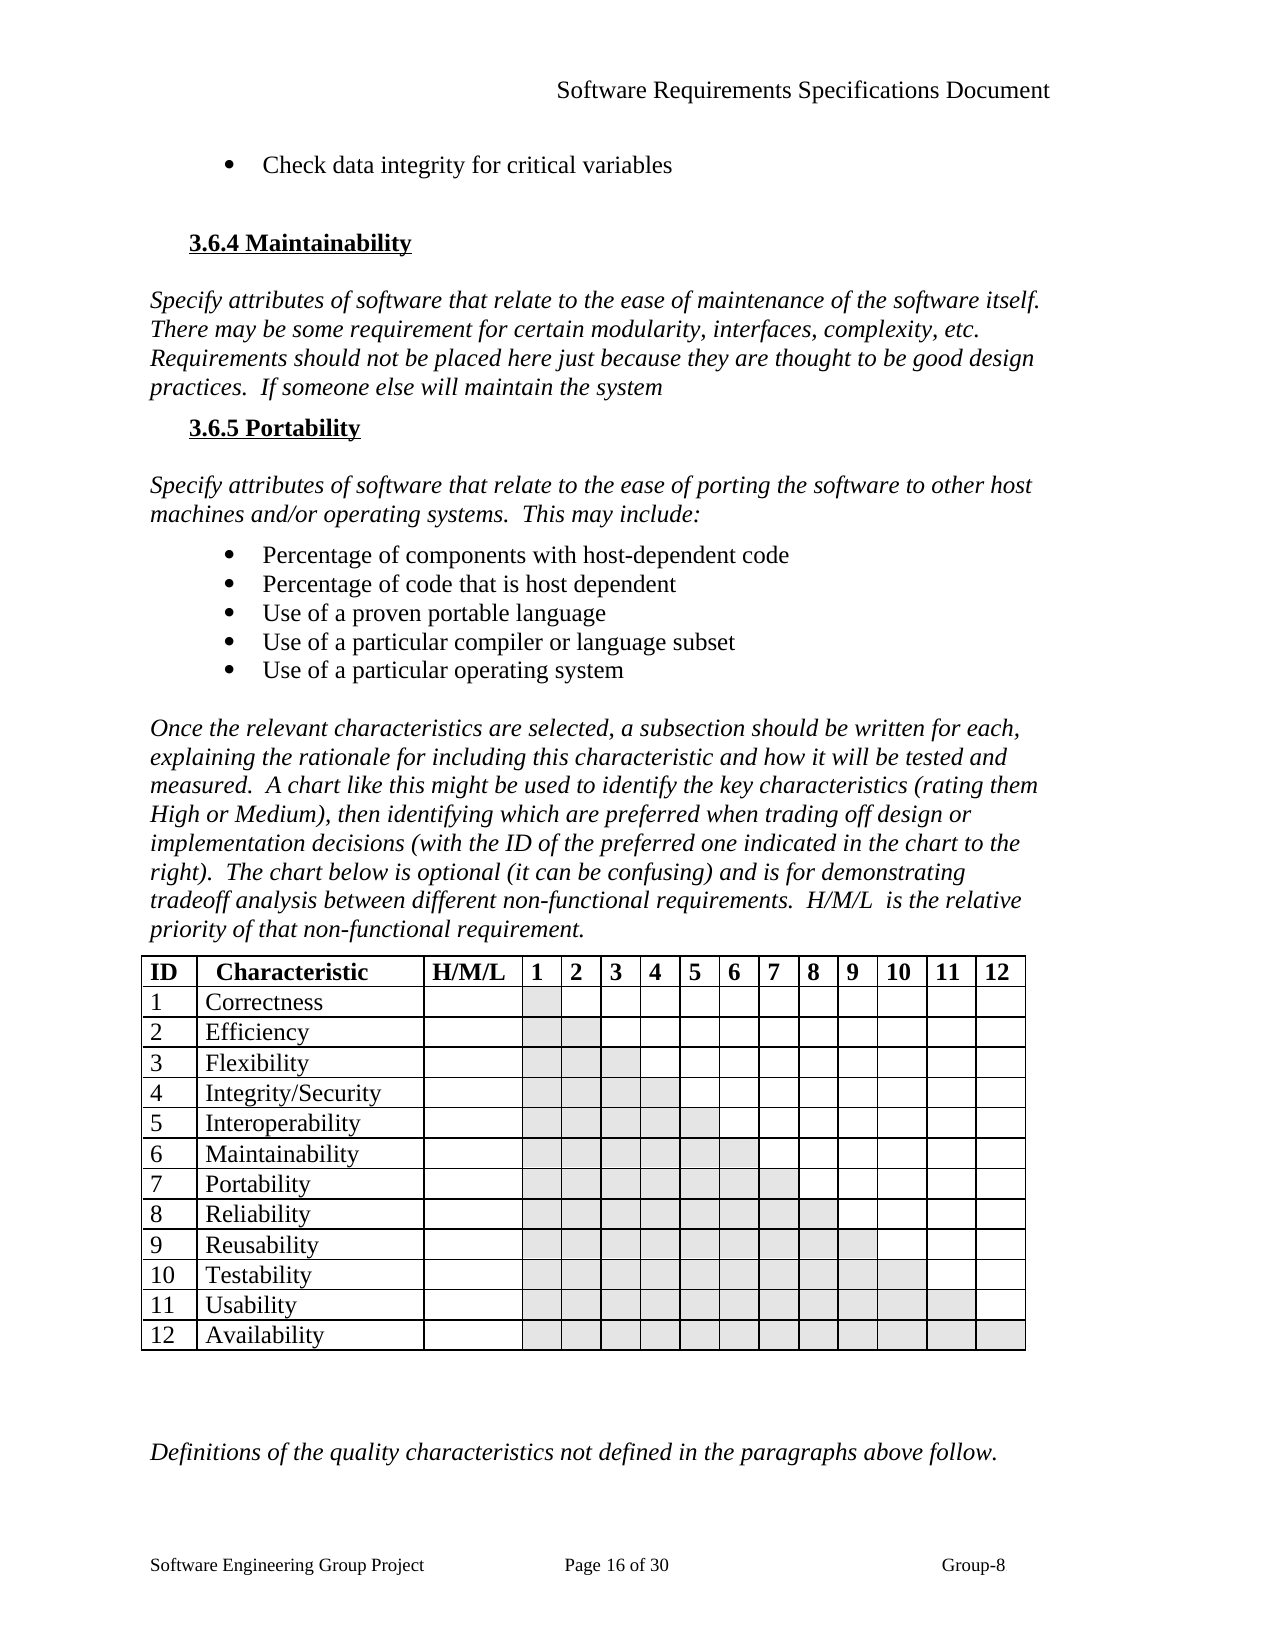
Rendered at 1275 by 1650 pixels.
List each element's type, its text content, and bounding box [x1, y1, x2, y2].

table_cell [425, 1290, 522, 1319]
table_cell [928, 1321, 975, 1349]
text Definitions of the quality characteristics not defined in the paragraphs above follow. [150, 1437, 1050, 1466]
table_cell [878, 1200, 926, 1228]
table_header 7 [760, 957, 798, 986]
table_cell [977, 987, 1025, 1016]
table_cell [878, 1230, 926, 1258]
table_cell [602, 1139, 640, 1167]
table_cell [800, 1108, 837, 1137]
table_cell 11 [142, 1290, 196, 1319]
table_cell Usability [198, 1290, 423, 1319]
table_cell [602, 1108, 640, 1137]
table_cell [523, 1230, 561, 1258]
table_cell [425, 1169, 522, 1198]
table_cell [977, 1321, 1025, 1349]
table_cell [760, 1290, 798, 1319]
table_cell [839, 1048, 877, 1077]
table_cell [602, 987, 640, 1016]
table_header 9 [839, 957, 877, 986]
table_cell [928, 1018, 975, 1046]
table_cell [839, 1200, 877, 1228]
table_cell [641, 1321, 679, 1349]
subtitle 3.6.4 Maintainability [189, 228, 1050, 257]
table_cell [641, 1048, 679, 1077]
table_cell [800, 1230, 837, 1258]
table_cell [425, 1260, 522, 1289]
table_cell [977, 1048, 1025, 1077]
table_cell [800, 1290, 837, 1319]
table_cell [602, 1048, 640, 1077]
table_cell [562, 1169, 600, 1198]
table_cell [800, 1169, 837, 1198]
table_cell [760, 1078, 798, 1107]
table_cell [977, 1260, 1025, 1289]
table_cell [681, 1018, 719, 1046]
table_cell [523, 1139, 561, 1167]
table_cell 5 [142, 1108, 196, 1137]
table_cell [641, 1230, 679, 1258]
table_cell [977, 1230, 1025, 1258]
table_cell [562, 987, 600, 1016]
table_cell [878, 1169, 926, 1198]
table_cell [800, 1321, 837, 1349]
table_header 2 [562, 957, 600, 986]
table_cell [977, 1169, 1025, 1198]
table_cell [681, 1290, 719, 1319]
table_cell [602, 1078, 640, 1107]
table_cell [878, 1048, 926, 1077]
table_cell [800, 1078, 837, 1107]
table_cell [602, 1018, 640, 1046]
table_cell [977, 1018, 1025, 1046]
table_header 8 [800, 957, 837, 986]
table_header ID [142, 957, 196, 986]
table_cell [602, 1321, 640, 1349]
table_cell [720, 1230, 758, 1258]
table_cell [839, 1108, 877, 1137]
table_cell [878, 987, 926, 1016]
table_cell [839, 1321, 877, 1349]
table_cell [928, 1139, 975, 1167]
table_cell [720, 1078, 758, 1107]
table_cell [523, 1169, 561, 1198]
table_cell [760, 1139, 798, 1167]
table_cell [878, 1139, 926, 1167]
table_cell [800, 987, 837, 1016]
table_cell [681, 987, 719, 1016]
table_cell [800, 1018, 837, 1046]
table_cell [641, 1290, 679, 1319]
table_cell [977, 1290, 1025, 1319]
table_cell [681, 1139, 719, 1167]
table_cell Reusability [198, 1230, 423, 1258]
list Use of a particular compiler or language subset [225, 627, 1050, 655]
table_cell [641, 1018, 679, 1046]
table_header 5 [681, 957, 719, 986]
table_cell [800, 1139, 837, 1167]
table_cell [720, 1260, 758, 1289]
table_cell [977, 1108, 1025, 1137]
list Check data integrity for critical variables [225, 150, 1050, 179]
table_cell [839, 1230, 877, 1258]
table_cell [641, 1108, 679, 1137]
table_cell [977, 1139, 1025, 1167]
table_cell [760, 1018, 798, 1046]
table_cell [425, 1108, 522, 1137]
table_header 11 [928, 957, 975, 986]
table_cell 2 [142, 1017, 196, 1046]
table_cell [562, 1321, 600, 1349]
table_cell [562, 1139, 600, 1167]
table_cell [681, 1321, 719, 1349]
table_cell [760, 1321, 798, 1349]
table_cell [928, 1108, 975, 1137]
table_cell [425, 1200, 522, 1228]
table_cell [602, 1260, 640, 1289]
table_cell Flexibility [198, 1048, 423, 1077]
table_cell [839, 987, 877, 1016]
table_cell [562, 1018, 600, 1046]
table_cell [562, 1108, 600, 1137]
table_cell [760, 1108, 798, 1137]
list Use of a proven portable language [225, 598, 1050, 627]
table_cell [720, 1200, 758, 1228]
table_cell [878, 1321, 926, 1349]
table_cell [720, 1108, 758, 1137]
table_cell [977, 1078, 1025, 1107]
table_cell [839, 1018, 877, 1046]
table_cell [641, 1260, 679, 1289]
table_cell [928, 1169, 975, 1198]
table_cell [760, 1200, 798, 1228]
table_cell [800, 1260, 837, 1289]
table_cell 9 [142, 1229, 196, 1258]
table_cell [562, 1048, 600, 1077]
table_cell [760, 1169, 798, 1198]
table_cell Interoperability [198, 1108, 423, 1137]
table_cell Correctness [198, 987, 423, 1016]
table_cell [720, 1169, 758, 1198]
table_header Characteristic [198, 957, 423, 986]
table_cell [928, 1048, 975, 1077]
table_header H/M/L [425, 957, 522, 986]
table_cell [681, 1078, 719, 1107]
table_cell [928, 1260, 975, 1289]
table_header 6 [720, 957, 758, 986]
table_cell [800, 1048, 837, 1077]
table_header 12 [977, 957, 1025, 986]
table_cell [641, 987, 679, 1016]
table_cell [602, 1290, 640, 1319]
table_cell [720, 1018, 758, 1046]
text Specify attributes of software that relate to the ease of maintenance of the software itself. There may be some requirement for certain modularity, interfaces, complexity, etc. Requirements should not be placed here just because they are thought to be good design practices. If someone else will maintain the system [150, 285, 1050, 400]
table_cell [839, 1260, 877, 1289]
table_cell Portability [198, 1169, 423, 1198]
table_cell [839, 1139, 877, 1167]
table_cell [878, 1018, 926, 1046]
table_header 1 [523, 957, 561, 986]
table_cell [720, 1048, 758, 1077]
table_cell [562, 1200, 600, 1228]
table_cell [562, 1260, 600, 1289]
table_cell [523, 1018, 561, 1046]
table_cell [681, 1108, 719, 1137]
table_cell [878, 1108, 926, 1137]
table_cell [523, 1048, 561, 1077]
text Specify attributes of software that relate to the ease of porting the software to other host machines and/or operating systems. This may include: [150, 470, 1050, 528]
list Percentage of components with host-dependent code [225, 540, 1050, 569]
table_cell [928, 1078, 975, 1107]
table_cell 10 [142, 1260, 196, 1289]
table_cell [425, 1018, 522, 1046]
table_cell [681, 1200, 719, 1228]
table_cell [977, 1200, 1025, 1228]
table_cell [562, 1290, 600, 1319]
table_cell [523, 1290, 561, 1319]
table_cell [839, 1169, 877, 1198]
table_cell [425, 1078, 522, 1107]
list Percentage of code that is host dependent [225, 569, 1050, 598]
table_cell [720, 1290, 758, 1319]
table_cell [523, 1260, 561, 1289]
table_cell [681, 1048, 719, 1077]
table_cell [602, 1200, 640, 1228]
table_cell [425, 987, 522, 1016]
table_cell [425, 1230, 522, 1258]
table_cell [562, 1230, 600, 1258]
table_cell [523, 987, 561, 1016]
table_cell 3 [142, 1047, 196, 1077]
table_cell [878, 1078, 926, 1107]
list Use of a particular operating system [225, 655, 1050, 684]
table_cell [878, 1260, 926, 1289]
table_cell 4 [142, 1078, 196, 1107]
table_cell [681, 1260, 719, 1289]
table_cell Integrity/Security [198, 1078, 423, 1107]
table_cell [720, 1321, 758, 1349]
text Once the relevant characteristics are selected, a subsection should be written for each, explaining the rationale for including this characteristic and how it will be tested and measured. A chart like this might be used to identify the key characteristics (rating them High or Medium), then identifying which are preferred when trading off design or implementation decisions (with the ID of the preferred one indicated in the chart to the right). The chart below is optional (it can be confusing) and is for demonstrating tradeoff analysis between different non-functional requirements. H/M/L is the relative priority of that non-functional requirement. [150, 713, 1050, 943]
table_cell 1 [142, 987, 196, 1016]
table_cell [800, 1200, 837, 1228]
table_header 10 [878, 957, 926, 986]
table_cell [425, 1139, 522, 1167]
table_cell Availability [198, 1321, 423, 1349]
table_cell 8 [142, 1199, 196, 1228]
table_cell Reliability [198, 1200, 423, 1228]
table_cell [839, 1078, 877, 1107]
table_cell [720, 987, 758, 1016]
table_cell [425, 1321, 522, 1349]
table_cell [523, 1108, 561, 1137]
table_cell 6 [142, 1138, 196, 1167]
table_cell [425, 1048, 522, 1077]
table_cell [760, 1048, 798, 1077]
table_cell [928, 1200, 975, 1228]
table_cell 12 [142, 1320, 196, 1349]
table_cell [523, 1200, 561, 1228]
table_cell [760, 1260, 798, 1289]
table_cell [878, 1290, 926, 1319]
table_cell 7 [142, 1169, 196, 1198]
table_cell [602, 1230, 640, 1258]
table_cell [720, 1139, 758, 1167]
table_cell [641, 1078, 679, 1107]
table_cell [928, 1230, 975, 1258]
table_header 3 [602, 957, 640, 986]
table_cell [641, 1139, 679, 1167]
table_cell [928, 1290, 975, 1319]
table_cell Maintainability [198, 1139, 423, 1167]
table_cell [641, 1200, 679, 1228]
table_cell [839, 1290, 877, 1319]
table_cell [523, 1321, 561, 1349]
table_cell [523, 1078, 561, 1107]
table_cell [760, 1230, 798, 1258]
table_cell [602, 1169, 640, 1198]
table_cell [641, 1169, 679, 1198]
table_header 4 [641, 957, 679, 986]
table_cell [681, 1169, 719, 1198]
table_cell Testability [198, 1260, 423, 1289]
table_cell [760, 987, 798, 1016]
table_cell Efficiency [198, 1018, 423, 1046]
table_cell [681, 1230, 719, 1258]
table_cell [562, 1078, 600, 1107]
table_cell [928, 987, 975, 1016]
subtitle 3.6.5 Portability [189, 413, 1050, 442]
